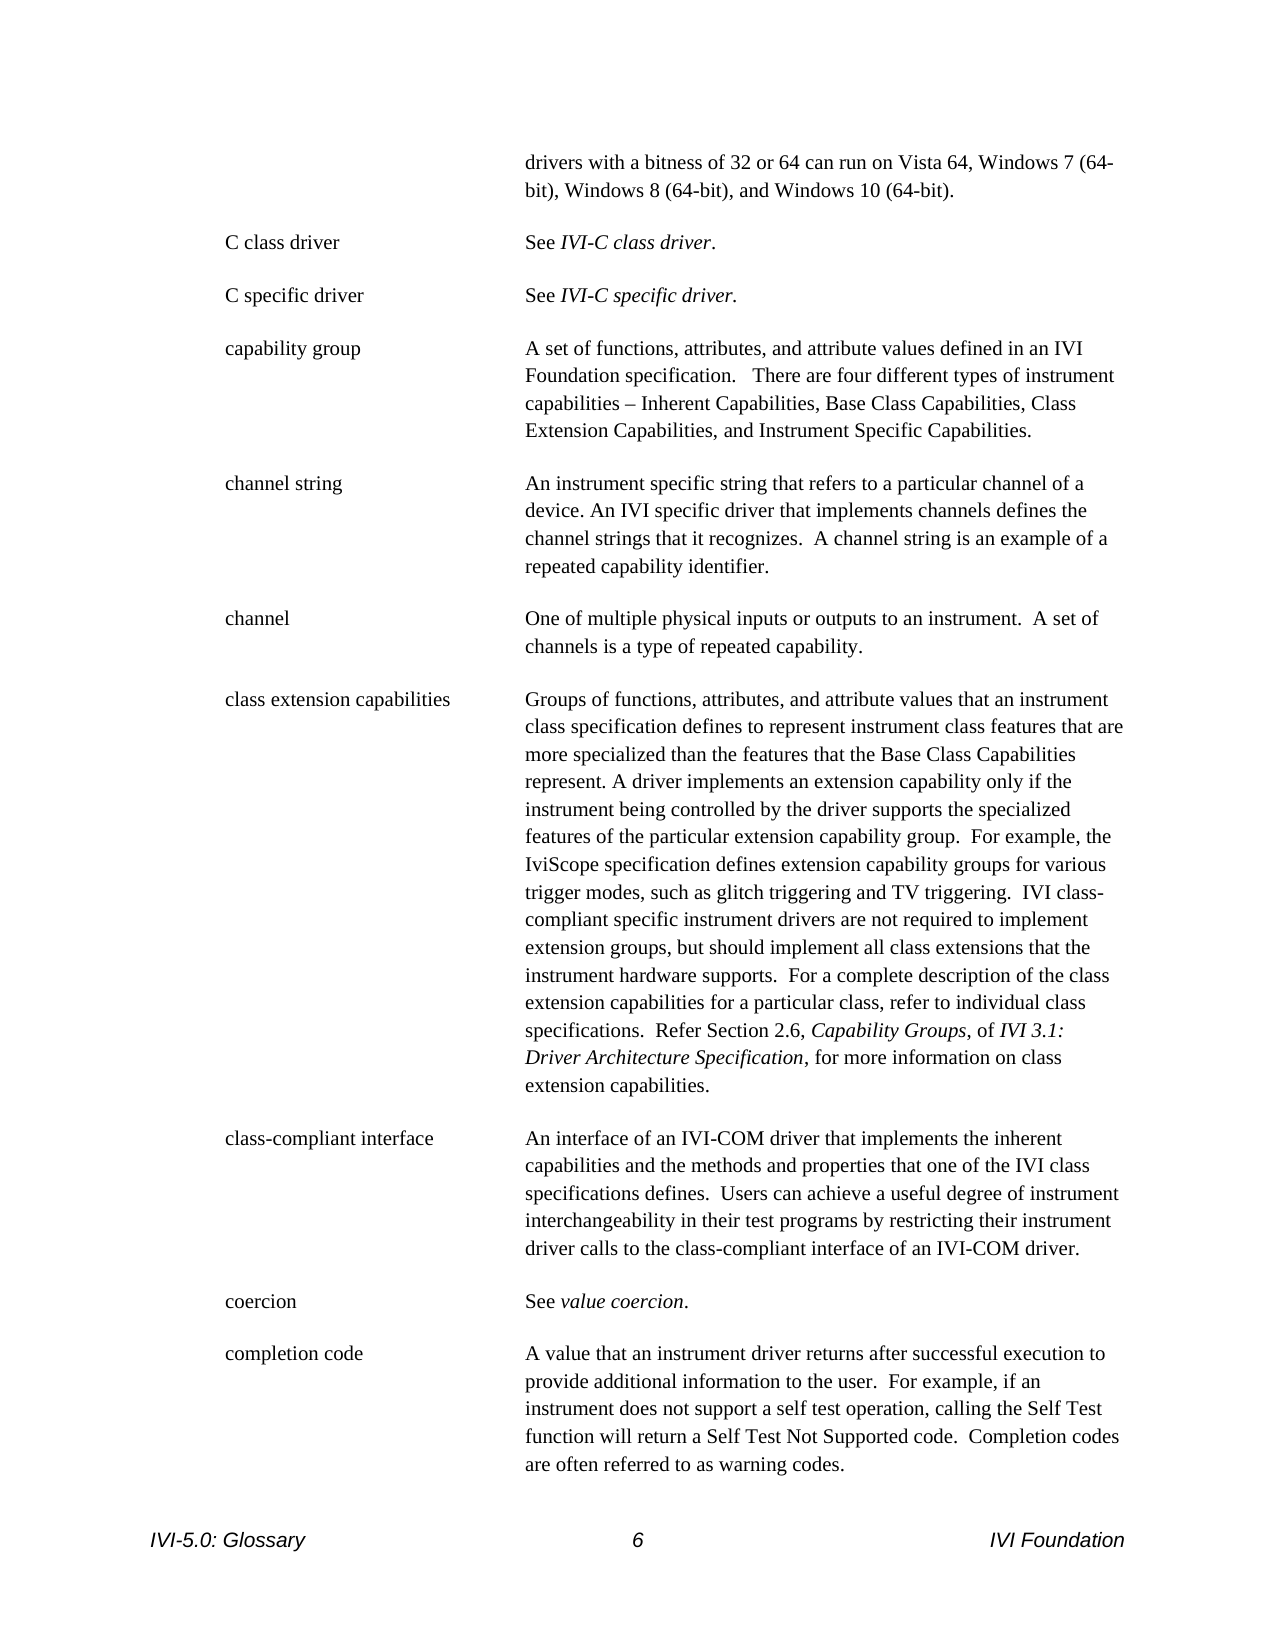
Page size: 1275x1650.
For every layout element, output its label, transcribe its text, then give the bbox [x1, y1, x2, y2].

list channel string An instrument specific string that refers to a particular channel of a device. An IVI specific driver that implements channels defines the channel strings that it recognizes. A channel string is an example of a repeated capability identifier. [225, 471, 1125, 578]
list class-compliant interface An interface of an IVI-COM driver that implements the inherent capabilities and the methods and properties that one of the IVI class specifications defines. Users can achieve a useful degree of instrument interchangeability in their test programs by restricting their instrument driver calls to the class-compliant interface of an IVI-COM driver. [225, 1126, 1125, 1260]
list C class driver See IVI-C class driver. [225, 230, 1125, 254]
list capability group A set of functions, attributes, and attribute values defined in an IVI Foundation specification. There are four different types of instrument capabilities – Inherent Capabilities, Base Class Capabilities, Class Extension Capabilities, and Instrument Specific Capabilities. [225, 335, 1125, 442]
list completion code A value that an instrument driver returns after successful execution to provide additional information to the user. For example, if an instrument does not support a self test operation, calling the Self Test function will return a Self Test Not Supported code. Completion codes are often referred to as warning codes. [225, 1341, 1125, 1476]
list coercion See value coercion. [225, 1288, 1125, 1313]
list C specific driver See IVI-C specific driver. [225, 283, 1125, 307]
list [225, 150, 1125, 202]
list channel One of multiple physical inputs or outputs to an instrument. A set of channels is a type of repeated capability. [225, 606, 1125, 658]
list class extension capabilities Groups of functions, attributes, and attribute values that an instrument class specification defines to represent instrument class features that are more specialized than the features that the Base Class Capabilities represent. A driver implements an extension capability only if the instrument being controlled by the driver supports the specialized features of the particular extension capability group. For example, the IviScope specification defines extension capability groups for various trigger modes, such as glitch triggering and TV triggering. IVI class-compliant specific instrument drivers are not required to implement extension groups, but should implement all class extensions that the instrument hardware supports. For a complete description of the class extension capabilities for a particular class, refer to individual class specifications. Refer Section 2.6, Capability Groups, of IVI 3.1: Driver Architecture Specification, for more information on class extension capabilities. [225, 686, 1125, 1097]
